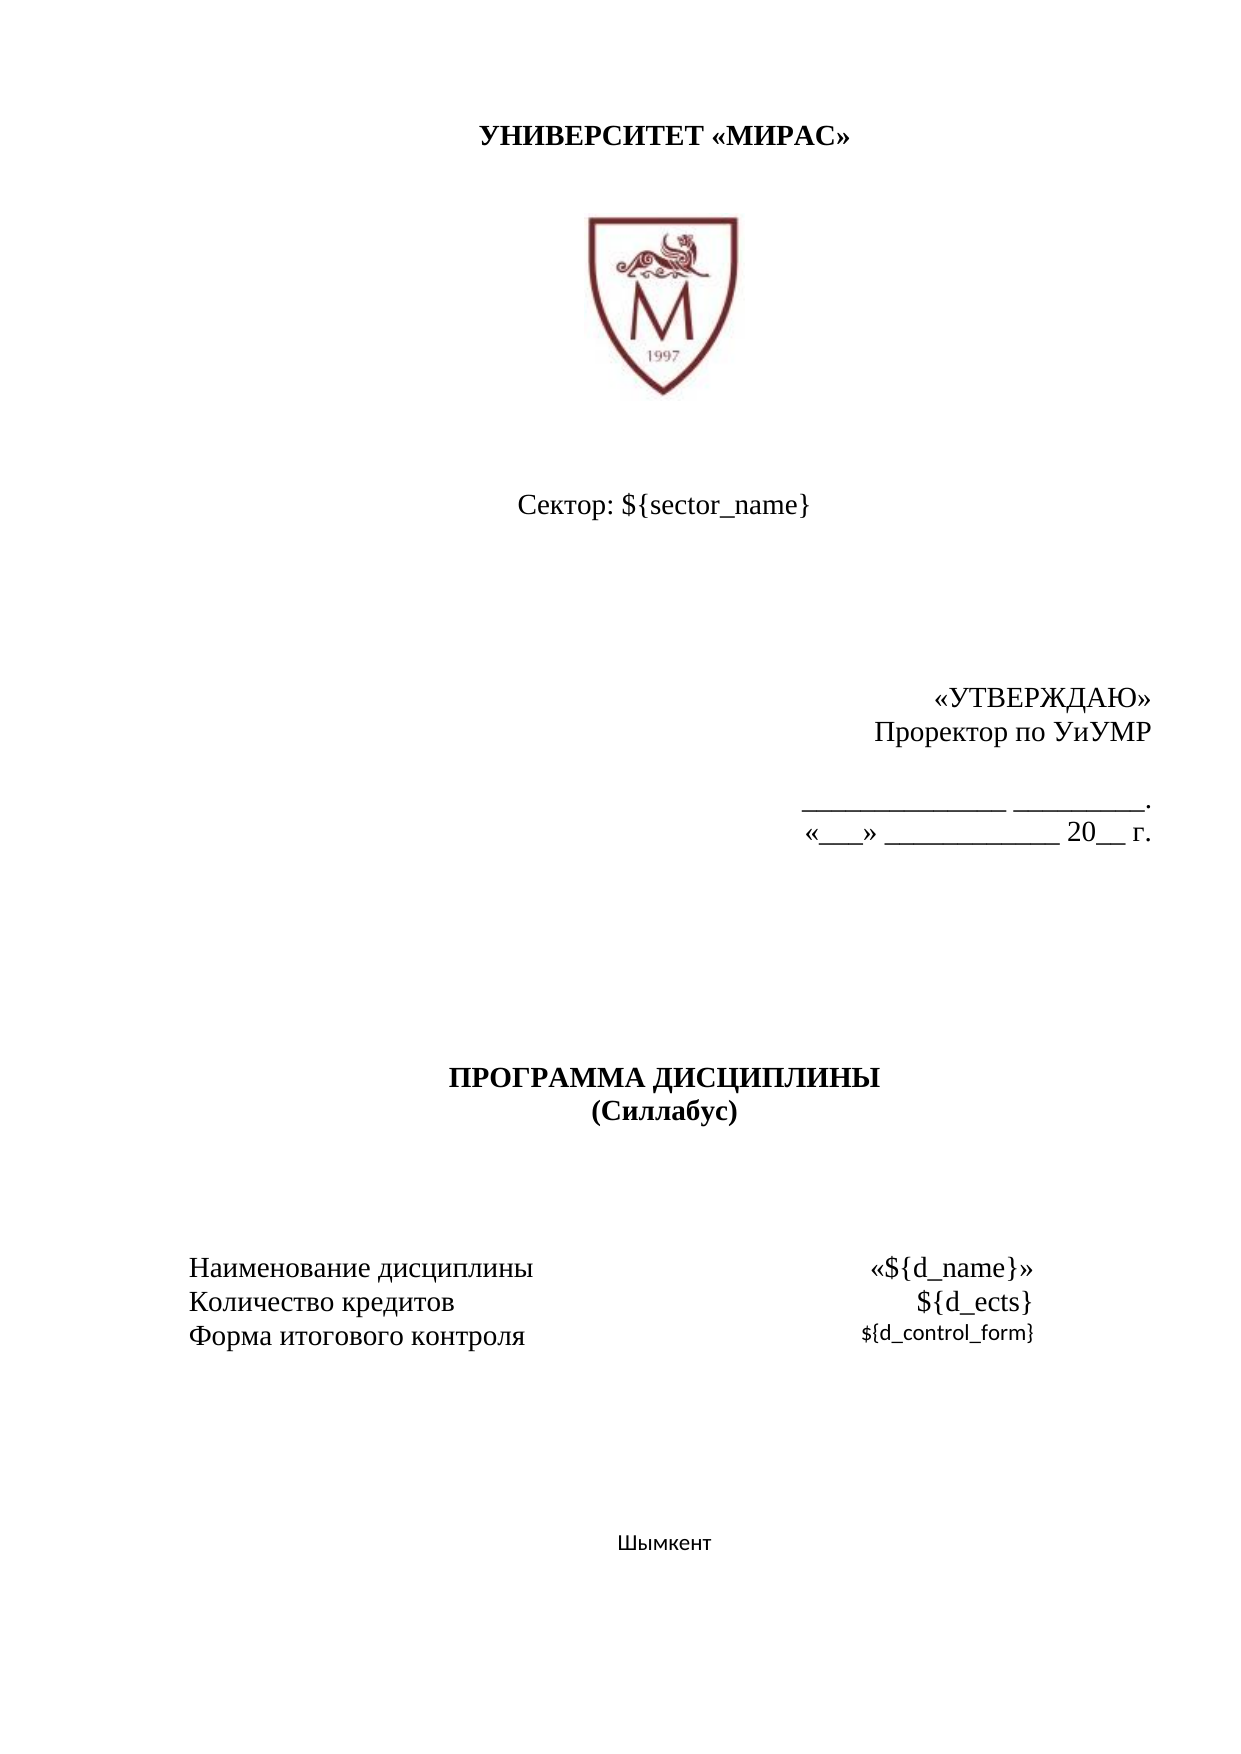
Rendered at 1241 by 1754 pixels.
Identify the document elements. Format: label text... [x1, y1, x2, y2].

text «___» ____________ 20__ г. [177, 814, 1152, 848]
table_cell [573, 1318, 1045, 1351]
table_header Наименование дисциплины [177, 1251, 572, 1284]
table_cell ${d_ects} [573, 1284, 1045, 1318]
picture [584, 213, 745, 401]
text ПРОГРАММА ДИСЦИПЛИНЫ [177, 1060, 1152, 1093]
text «УТВЕРЖДАЮ» [177, 680, 1152, 714]
table_cell Форма итогового контроля [177, 1318, 572, 1351]
text Проректор по УиУМР [177, 714, 1152, 747]
text Сектор: ${sector_name} [177, 487, 1152, 521]
table_cell Количество кредитов [177, 1284, 572, 1318]
text Шымкент [177, 1528, 1152, 1556]
text УНИВЕРСИТЕТ «МИРАС» [177, 118, 1152, 152]
text (Силлабус) [177, 1093, 1152, 1127]
text ______________ _________. [177, 781, 1152, 814]
table_header «» [573, 1251, 1045, 1284]
